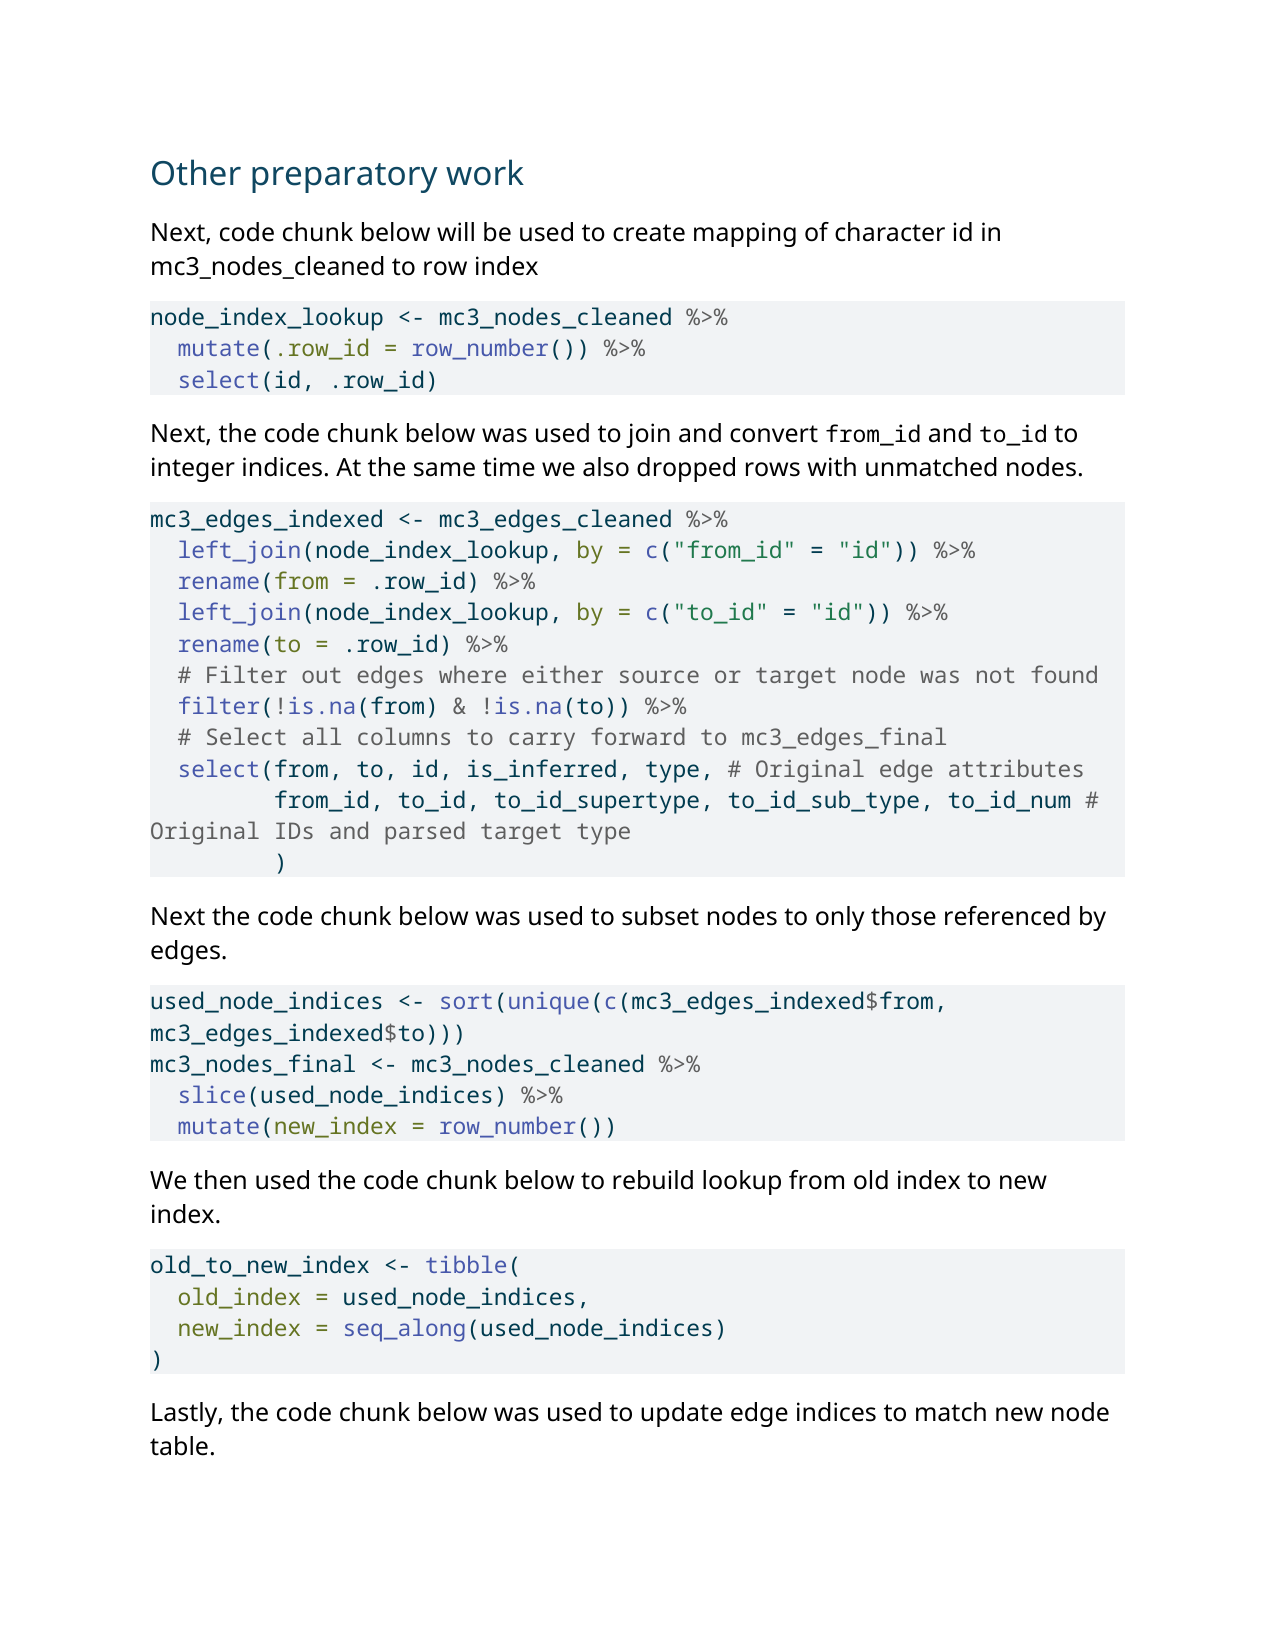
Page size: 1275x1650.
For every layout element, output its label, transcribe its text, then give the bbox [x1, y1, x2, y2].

text Lastly, the code chunk below was used to update edge indices to match new node table. [150, 1395, 1125, 1463]
text Next, the code chunk below was used to join and convert from_id and to_id to integer indices. At the same time we also dropped rows with unmatched nodes. [150, 416, 1125, 484]
text node_index_lookup <- mc3_nodes_cleaned %>% mutate(.row_id = row_number()) %>% select(id, .row_id) [150, 301, 1125, 395]
text Next the code chunk below was used to subset nodes to only those referenced by edges. [150, 898, 1125, 966]
text used_node_indices <- sort(unique(c(mc3_edges_indexed$from, mc3_edges_indexed$to))) mc3_nodes_final <- mc3_nodes_cleaned %>% slice(used_node_indices) %>% mutate(new_index = row_number()) [466, 985, 1125, 1141]
text mc3_edges_indexed <- mc3_edges_cleaned %>% left_join(node_index_lookup, by = c("from_id" = "id")) %>% rename(from = .row_id) %>% left_join(node_index_lookup, by = c("to_id" = "id")) %>% rename(to = .row_id) %>% # Filter out edges where either source or target node was not found filter(!is.na(from) & !is.na(to)) %>% # Select all columns to carry forward to mc3_edges_final select(from, to, id, is_inferred, type, # Original edge attributes from_id, to_id, to_id_supertype, to_id_sub_type, to_id_num # Original IDs and parsed target type ) [150, 502, 1125, 877]
subtitle Other preparatory work [150, 150, 1125, 195]
text old_to_new_index <- tibble( old_index = used_node_indices, new_index = seq_along(used_node_indices) ) [164, 1249, 1125, 1374]
text Next, code chunk below will be used to create mapping of character id in mc3_nodes_cleaned to row index [150, 214, 1125, 282]
text We then used the code chunk below to rebuild lookup from old index to new index. [150, 1162, 1125, 1230]
